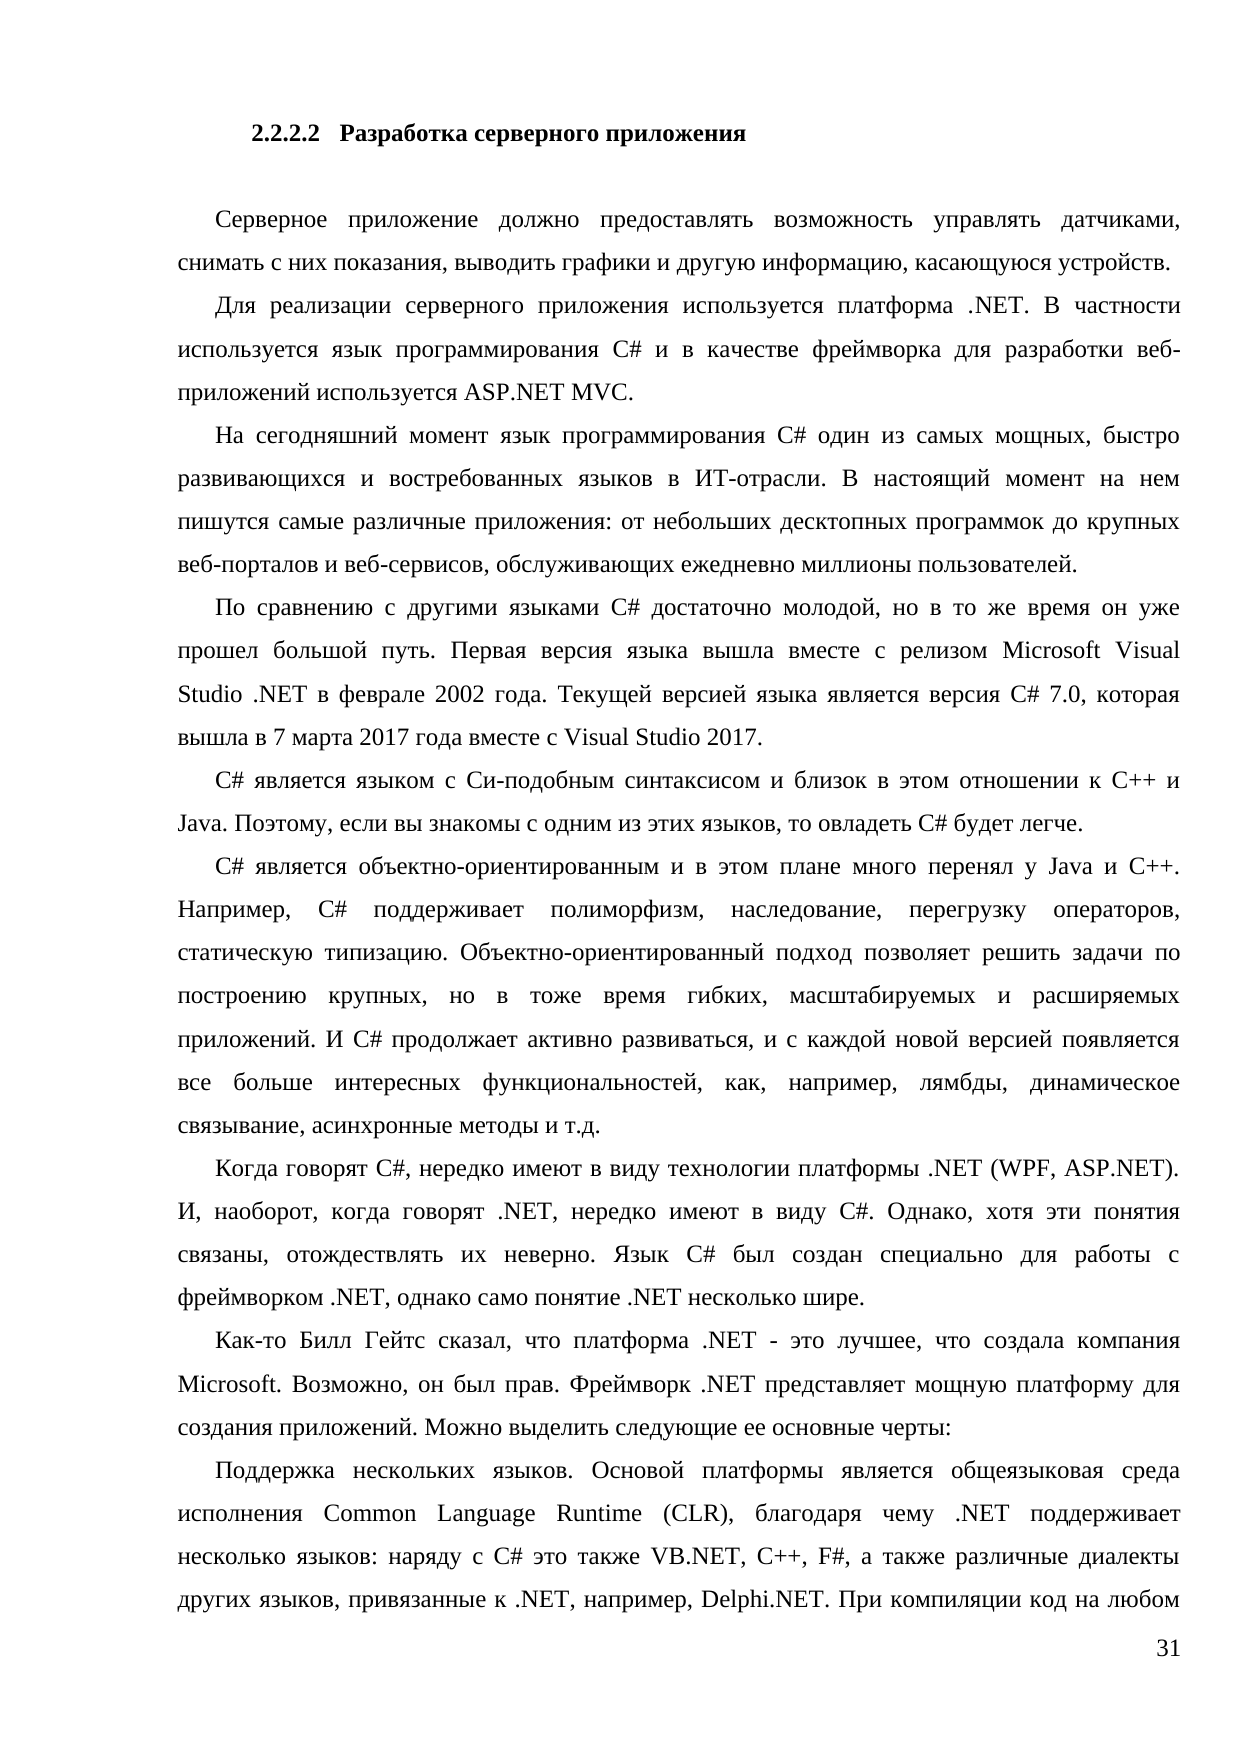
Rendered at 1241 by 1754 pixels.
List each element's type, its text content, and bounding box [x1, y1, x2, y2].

text 2.2.2.2޵Разработка серверного приложения [177, 118, 1181, 147]
text Как-то Билл Гейтс сказал, что платформа .NET - это лучшее, что создала компания Microsoft. Возможно, он был прав. Фреймворк .NET представляет мощную платформу для создания приложений. Можно выделить следующие ее основные черты: [177, 1326, 1181, 1441]
text C# является языком с Си-подобным синтаксисом и близок в этом отношении к C++ и Java. Поэтому, если вы знакомы с одним из этих языков, то овладеть C# будет легче. [177, 765, 1181, 837]
text По сравнению с другими языками C# достаточно молодой, но в то же время он уже прошел большой путь. Первая версия языка вышла вместе с релизом Microsoft Visual Studio .NET в феврале 2002 года. Текущей версией языка является версия C# 7.0, которая вышла в 7 марта 2017 года вместе с Visual Studio 2017. [177, 592, 1181, 751]
text C# является объектно-ориентированным и в этом плане много перенял у Java и С++. Например, C# поддерживает полиморфизм, наследование, перегрузку операторов, статическую типизацию. Объектно-ориентированный подход позволяет решить задачи по построению крупных, но в тоже время гибких, масштабируемых и расширяемых приложений. И C# продолжает активно развиваться, и с каждой новой версией появляется все больше интересных функциональностей, как, например, лямбды, динамическое связывание, асинхронные методы и т.д. [177, 851, 1181, 1139]
text Когда говорят C#, нередко имеют в виду технологии платформы .NET (WPF, ASP.NET). И, наоборот, когда говорят .NET, нередко имеют в виду C#. Однако, хотя эти понятия связаны, отождествлять их неверно. Язык C# был создан специально для работы с фреймворком .NET, однако само понятие .NET несколько шире. [177, 1153, 1181, 1311]
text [177, 1455, 1181, 1613]
text На сегодняшний момент язык программирования C# один из самых мощных, быстро развивающихся и востребованных языков в ИТ-отрасли. В настоящий момент на нем пишутся самые различные приложения: от небольших десктопных программок до крупных веб-порталов и веб-сервисов, обслуживающих ежедневно миллионы пользователей. [177, 420, 1181, 578]
text Для реализации серверного приложения используется платформа .NET. В частности используется язык программирования C# и в качестве фреймворка для разработки веб-приложений используется ASP.NET MVC. [177, 291, 1181, 406]
text Серверное приложение должно предоставлять возможность управлять датчиками, снимать с них показания, выводить графики и другую информацию, касающуюся устройств. [177, 204, 1181, 276]
